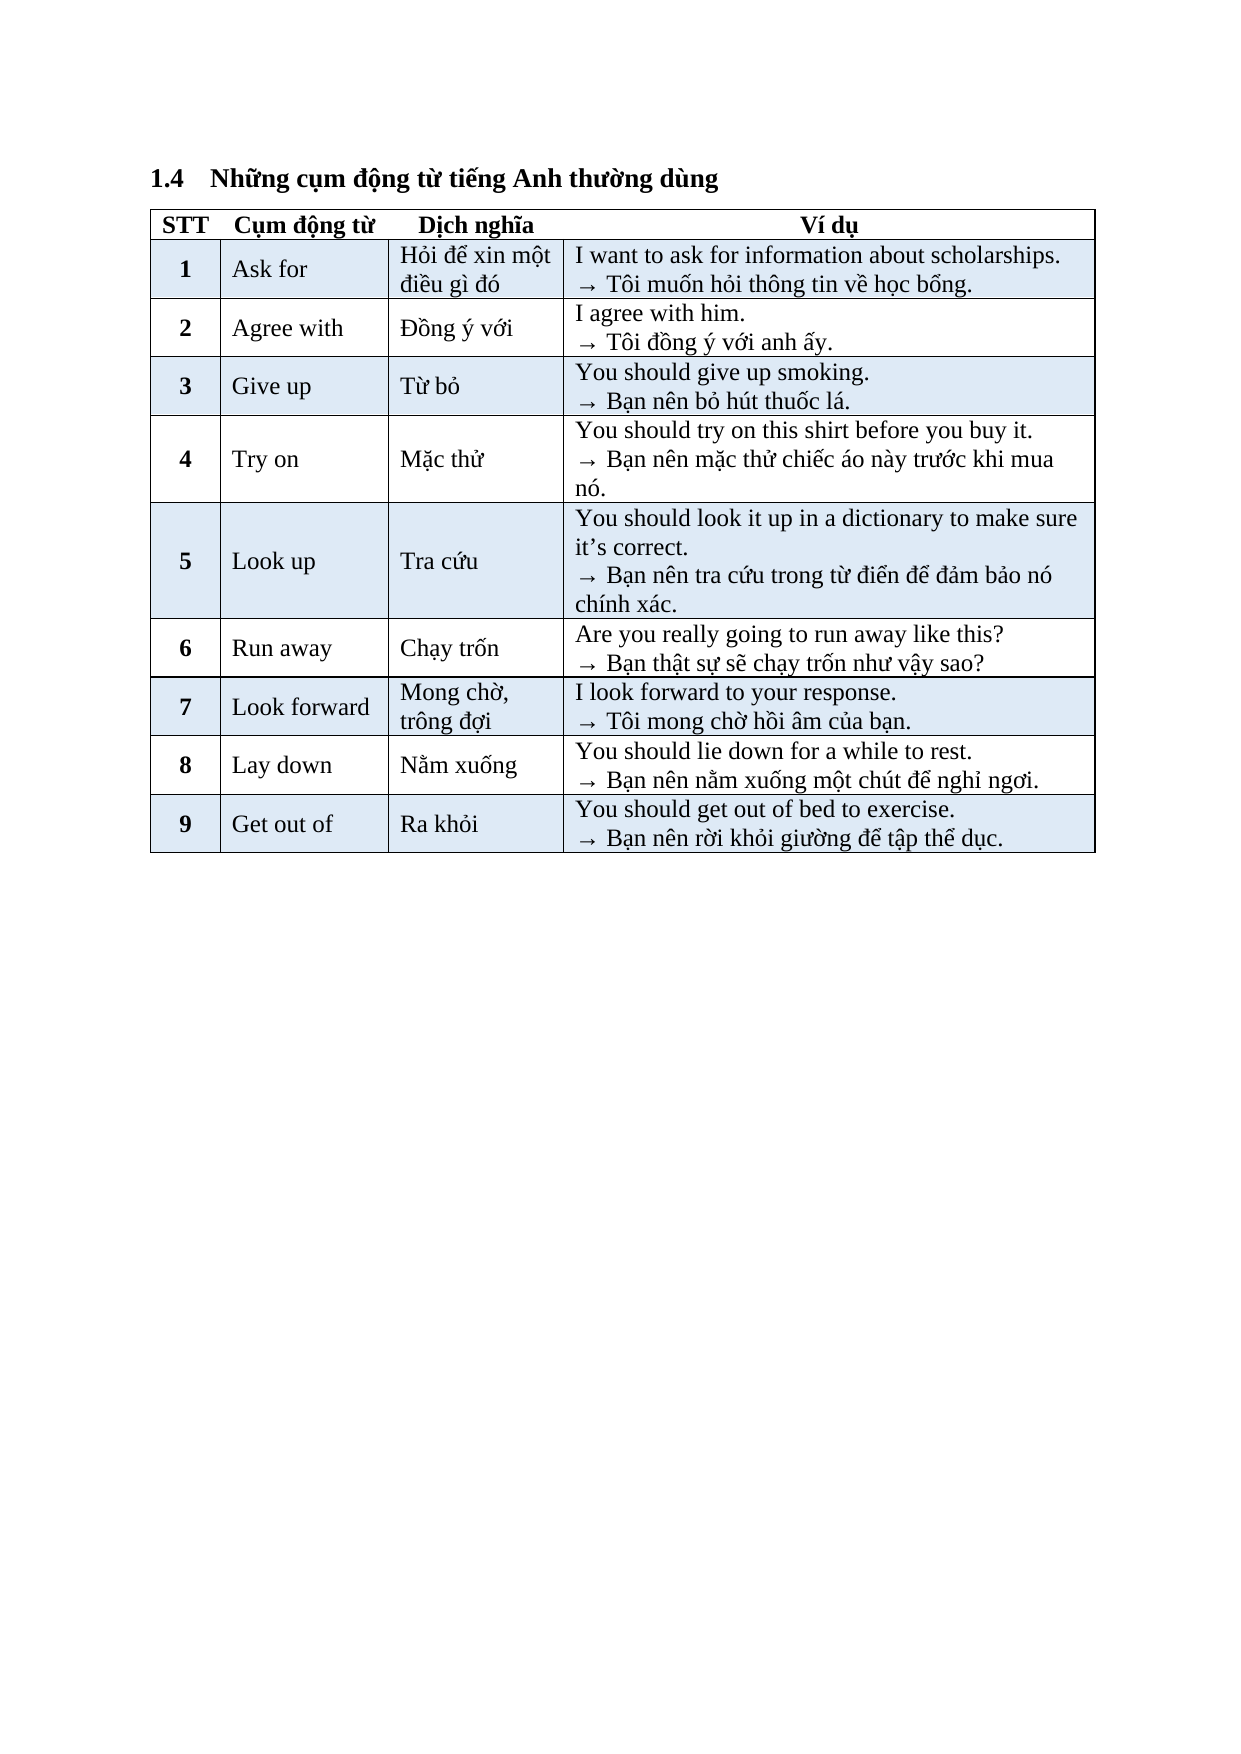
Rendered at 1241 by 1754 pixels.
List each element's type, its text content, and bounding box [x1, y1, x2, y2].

table_cell Look forward [221, 678, 388, 735]
table_cell I want to ask for information about scholarships. → Tôi muốn hỏi thông tin về học bổng. [564, 240, 1094, 297]
table_cell Give up [221, 357, 388, 414]
table_cell You should give up smoking. → Bạn nên bỏ hút thuốc lá. [564, 357, 1094, 414]
table_cell 1 [151, 240, 220, 297]
table_cell 4 [151, 416, 220, 502]
table_header STT [151, 210, 220, 239]
table_cell Look up [221, 503, 388, 618]
table_cell Đồng ý với [389, 299, 563, 356]
table_cell 7 [151, 678, 220, 735]
table_cell Lay down [221, 736, 388, 793]
table_cell Run away [221, 619, 388, 676]
table_cell 3 [151, 357, 220, 414]
table_cell Ra khỏi [389, 795, 563, 852]
table_cell You should get out of bed to exercise. → Bạn nên rời khỏi giường để tập thể dục. [564, 795, 1094, 852]
table_cell You should look it up in a dictionary to make sure it’s correct. → Bạn nên tra cứu trong từ điển để đảm bảo nó chính xác. [564, 503, 1094, 618]
table_cell I agree with him. → Tôi đồng ý với anh ấy. [564, 299, 1094, 356]
table_cell You should lie down for a while to rest. → Bạn nên nằm xuống một chút để nghỉ ngơi. [564, 736, 1094, 793]
table_header Cụm động từ [220, 210, 389, 239]
table_cell 5 [151, 503, 220, 618]
table_cell Chạy trốn [389, 619, 563, 676]
table_cell Are you really going to run away like this? → Bạn thật sự sẽ chạy trốn như vậy sao? [564, 619, 1094, 676]
table_cell Mặc thử [389, 416, 563, 502]
table_cell Agree with [221, 299, 388, 356]
subtitle Những cụm động từ tiếng Anh thường dùng [150, 162, 1090, 194]
table_cell 6 [151, 619, 220, 676]
table_cell Từ bỏ [389, 357, 563, 414]
table_cell 2 [151, 299, 220, 356]
table_header Ví dụ [564, 210, 1094, 239]
table_cell Try on [221, 416, 388, 502]
table_cell Ask for [221, 240, 388, 297]
table_cell You should try on this shirt before you buy it. → Bạn nên mặc thử chiếc áo này trước khi mua nó. [564, 416, 1094, 502]
table_cell Get out of [221, 795, 388, 852]
table_header Dịch nghĩa [389, 210, 563, 239]
table_cell 8 [151, 736, 220, 793]
table_cell Hỏi để xin một điều gì đó [389, 240, 563, 297]
table_cell I look forward to your response. → Tôi mong chờ hồi âm của bạn. [564, 678, 1094, 735]
table_cell Mong chờ, trông đợi [389, 678, 563, 735]
table_cell Tra cứu [389, 503, 563, 618]
table_cell Nằm xuống [389, 736, 563, 793]
table_cell 9 [151, 795, 220, 852]
